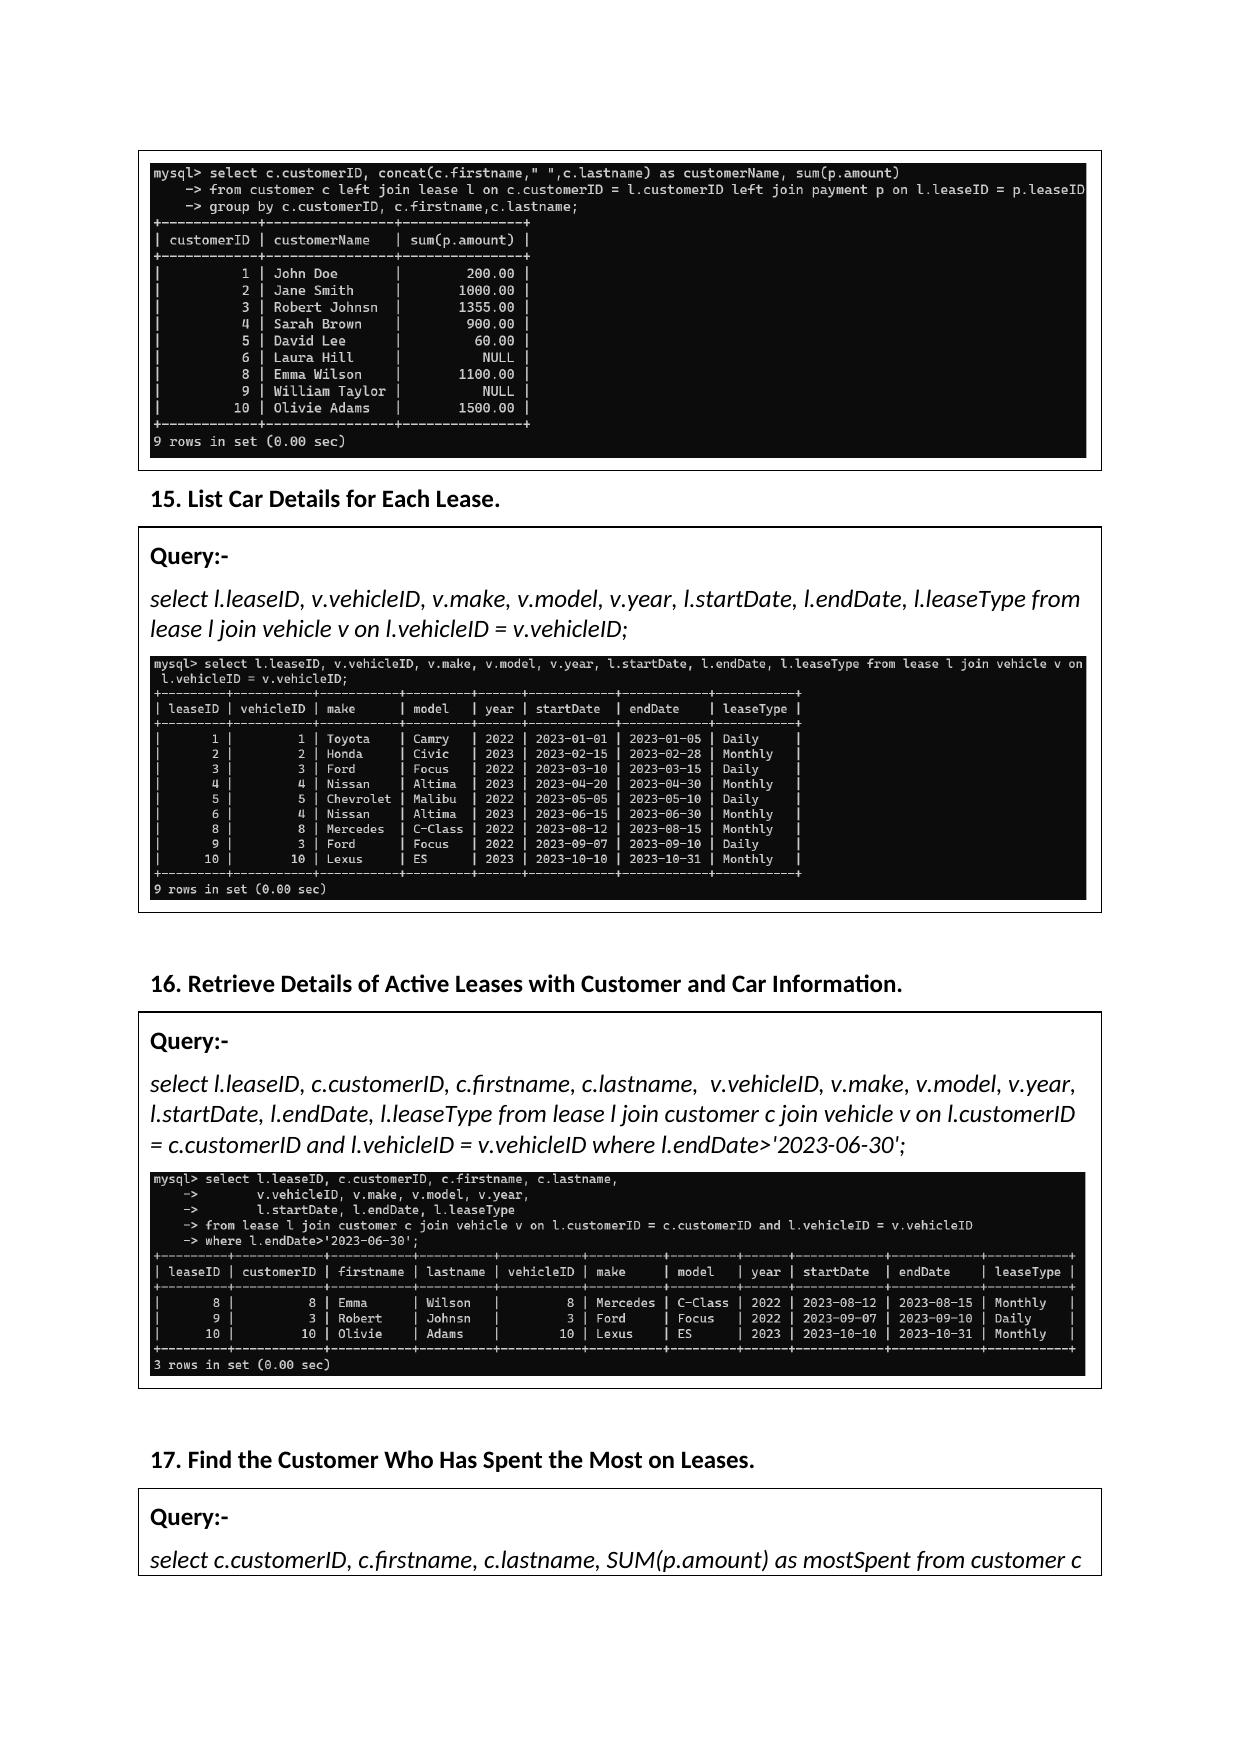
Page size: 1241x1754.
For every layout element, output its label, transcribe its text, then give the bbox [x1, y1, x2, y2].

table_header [139, 1489, 1101, 1574]
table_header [139, 151, 1101, 470]
picture [150, 656, 1087, 900]
text 17. Find the Customer Who Has Spent the Most on Leases. [150, 1444, 1090, 1475]
text 16. Retrieve Details of Active Leases with Customer and Car Information. [150, 968, 1090, 999]
table_header Query:- select l.leaseID, v.vehicleID, v.make, v.model, v.year, l.startDate, l.endDate, l.leaseType from lease l join vehicle v on l.vehicleID = v.vehicleID; [139, 528, 1101, 912]
text 15. List Car Details for Each Lease. [150, 483, 1090, 514]
picture [150, 163, 1087, 458]
table_header Query:- select l.leaseID, c.customerID, c.firstname, c.lastname, v.vehicleID, v.make, v.model, v.year, l.startDate, l.endDate, l.leaseType from lease l join customer c join vehicle v on l.customerID = c.customerID and l.vehicleID = v.vehicleID where l.endDate>'2023-06-30'; [139, 1013, 1101, 1388]
picture [150, 1172, 1086, 1376]
